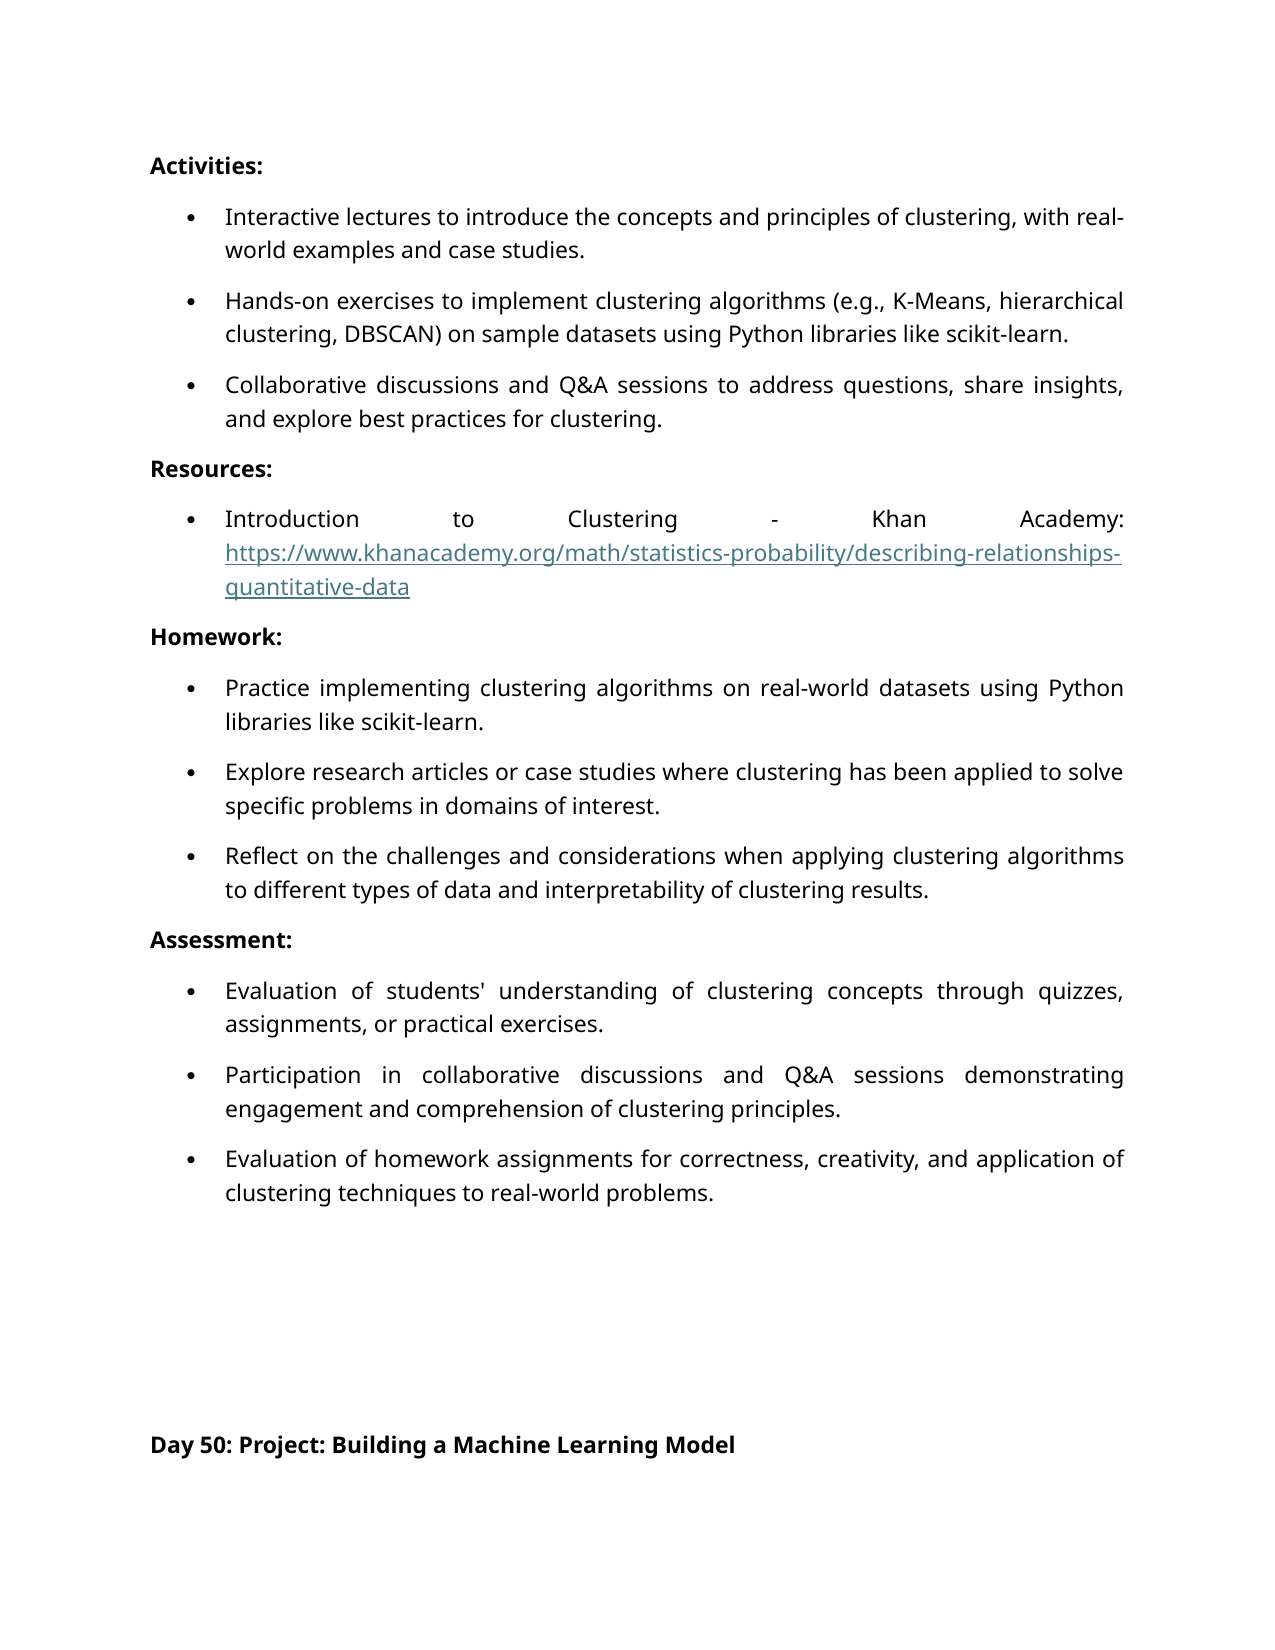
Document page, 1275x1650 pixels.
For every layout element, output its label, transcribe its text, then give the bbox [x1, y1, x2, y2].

list Hands-on exercises to implement clustering algorithms (e.g., K-Means, hierarchical clustering, DBSCAN) on sample datasets using Python libraries like scikit-learn. [187, 284, 1125, 349]
list Reflect on the challenges and considerations when applying clustering algorithms to different types of data and interpretability of clustering results. [187, 840, 1125, 905]
text Day 50: Project: Building a Machine Learning Model [150, 1429, 1125, 1460]
list Interactive lectures to introduce the concepts and principles of clustering, with real-world examples and case studies. [187, 200, 1125, 265]
list Evaluation of homework assignments for correctness, creativity, and application of clustering techniques to real-world problems. [187, 1143, 1125, 1208]
text Resources: [150, 453, 1125, 484]
text Homework: [150, 621, 1125, 652]
list Evaluation of students' understanding of clustering concepts through quizzes, assignments, or practical exercises. [187, 974, 1125, 1039]
list Practice implementing clustering algorithms on real-world datasets using Python libraries like scikit-learn. [187, 672, 1125, 737]
text Assessment: [150, 924, 1125, 955]
list Collaborative discussions and Q&A sessions to address questions, share insights, and explore best practices for clustering. [187, 369, 1125, 434]
list Explore research articles or case studies where clustering has been applied to solve specific problems in domains of interest. [187, 756, 1125, 821]
list Introduction to Clustering - Khan Academy: https://www.khanacademy.org/math/statistics-probability/describing-relationships-quantitative-data [187, 503, 1125, 602]
text Activities: [150, 150, 1125, 181]
list Participation in collaborative discussions and Q&A sessions demonstrating engagement and comprehension of clustering principles. [187, 1059, 1125, 1124]
